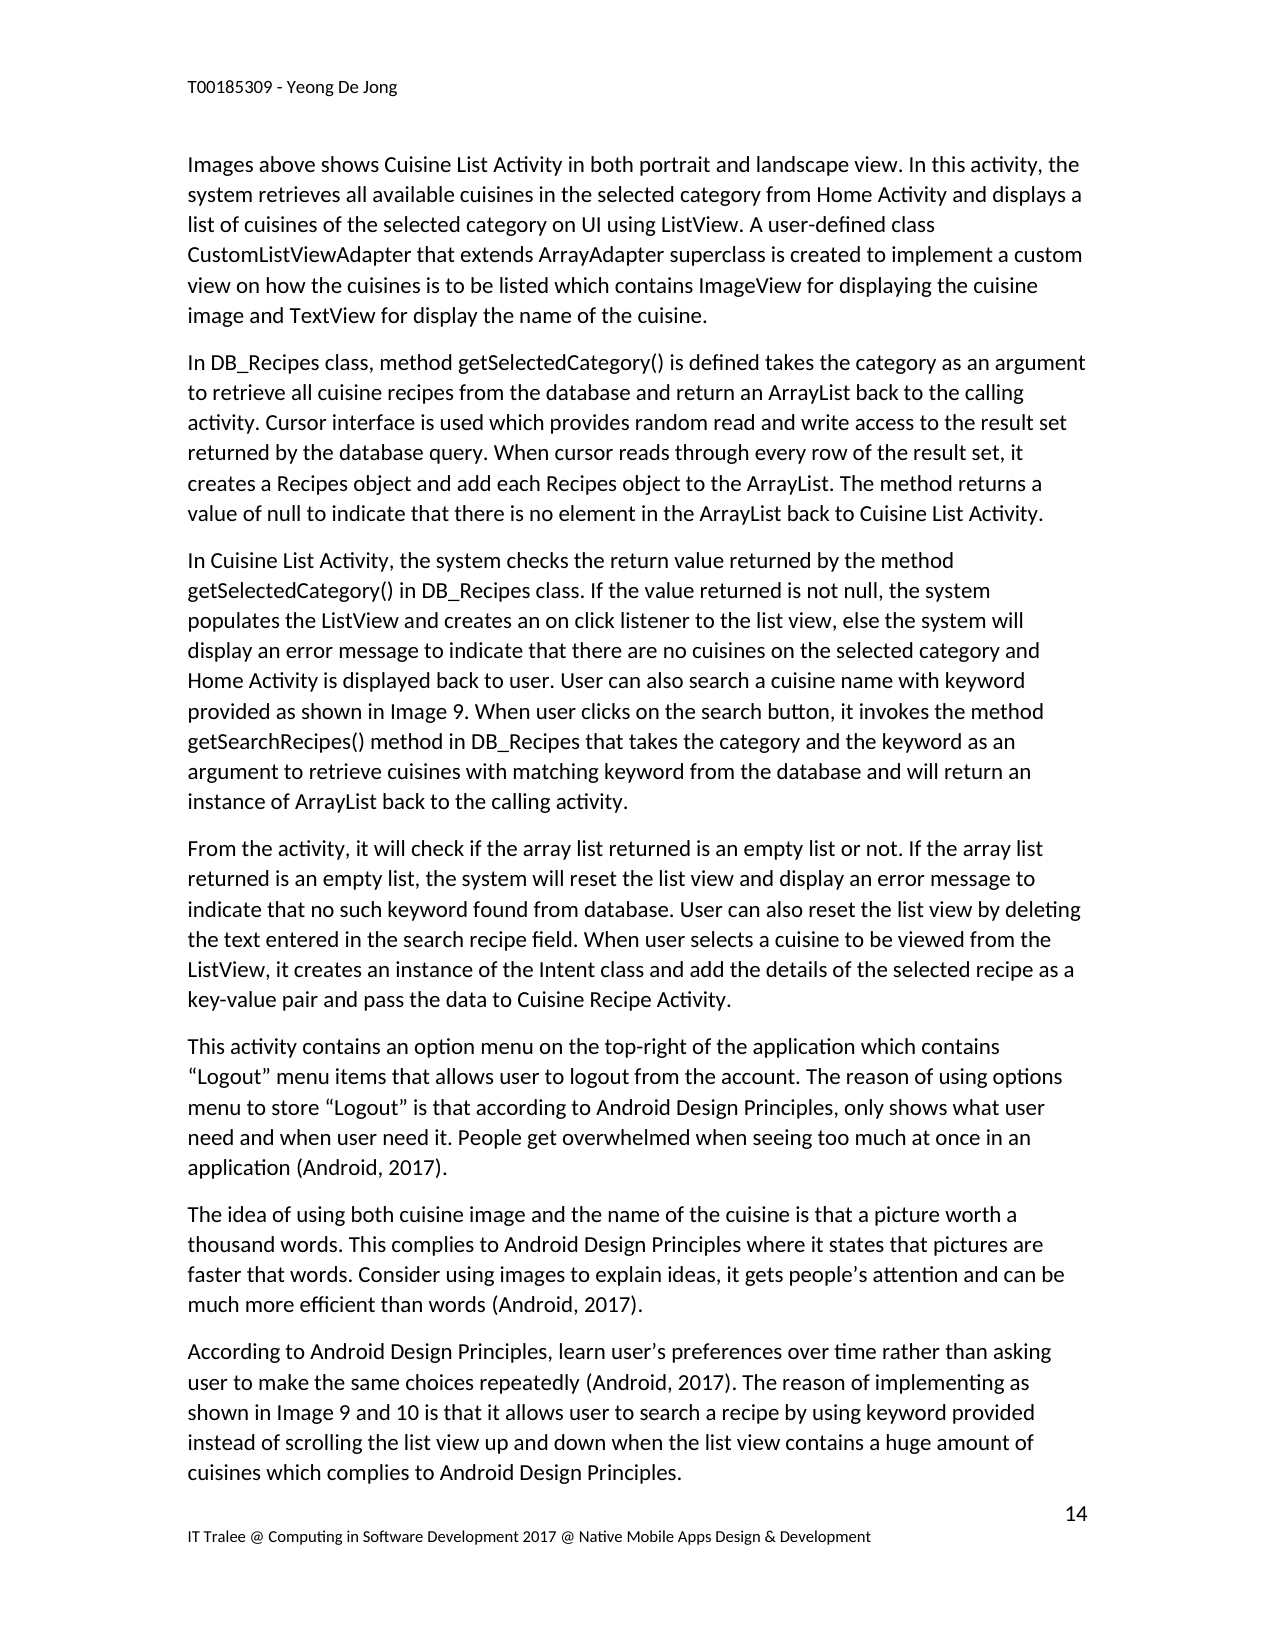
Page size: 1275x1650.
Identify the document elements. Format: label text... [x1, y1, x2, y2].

text Images above shows Cuisine List Activity in both portrait and landscape view. In this activity, the system retrieves all available cuisines in the selected category from Home Activity and displays a list of cuisines of the selected category on UI using ListView. A user-defined class CustomListViewAdapter that extends ArrayAdapter superclass is created to implement a custom view on how the cuisines is to be listed which contains ImageView for displaying the cuisine image and TextView for display the name of the cuisine. [187, 150, 1087, 329]
text The idea of using both cuisine image and the name of the cuisine is that a picture worth a thousand words. This complies to Android Design Principles where it states that pictures are faster that words. Consider using images to explain ideas, it gets people’s attention and can be much more efficient than words . [187, 1200, 1087, 1319]
text In DB_Recipes class, method getSelectedCategory() is defined takes the category as an argument to retrieve all cuisine recipes from the database and return an ArrayList back to the calling activity. Cursor interface is used which provides random read and write access to the result set returned by the database query. When cursor reads through every row of the result set, it creates a Recipes object and add each Recipes object to the ArrayList. The method returns a value of null to indicate that there is no element in the ArrayList back to Cuisine List Activity. [187, 348, 1087, 527]
text In Cuisine List Activity, the system checks the return value returned by the method getSelectedCategory() in DB_Recipes class. If the value returned is not null, the system populates the ListView and creates an on click listener to the list view, else the system will display an error message to indicate that there are no cuisines on the selected category and Home Activity is displayed back to user. User can also search a cuisine name with keyword provided as shown in Image 9. When user clicks on the search button, it invokes the method getSearchRecipes() method in DB_Recipes that takes the category and the keyword as an argument to retrieve cuisines with matching keyword from the database and will return an instance of ArrayList back to the calling activity. [187, 546, 1087, 816]
text According to Android Design Principles, learn user’s preferences over time rather than asking user to make the same choices repeatedly . The reason of implementing as shown in Image 9 and 10 is that it allows user to search a recipe by using keyword provided instead of scrolling the list view up and down when the list view contains a huge amount of cuisines which complies to Android Design Principles. [187, 1337, 1087, 1486]
text From the activity, it will check if the array list returned is an empty list or not. If the array list returned is an empty list, the system will reset the list view and display an error message to indicate that no such keyword found from database. User can also reset the list view by deleting the text entered in the search recipe field. When user selects a cuisine to be viewed from the ListView, it creates an instance of the Intent class and add the details of the selected recipe as a key-value pair and pass the data to Cuisine Recipe Activity. [187, 834, 1087, 1013]
text This activity contains an option menu on the top-right of the application which contains “Logout” menu items that allows user to logout from the account. The reason of using options menu to store “Logout” is that according to Android Design Principles, only shows what user need and when user need it. People get overwhelmed when seeing too much at once in an application . [187, 1032, 1087, 1181]
